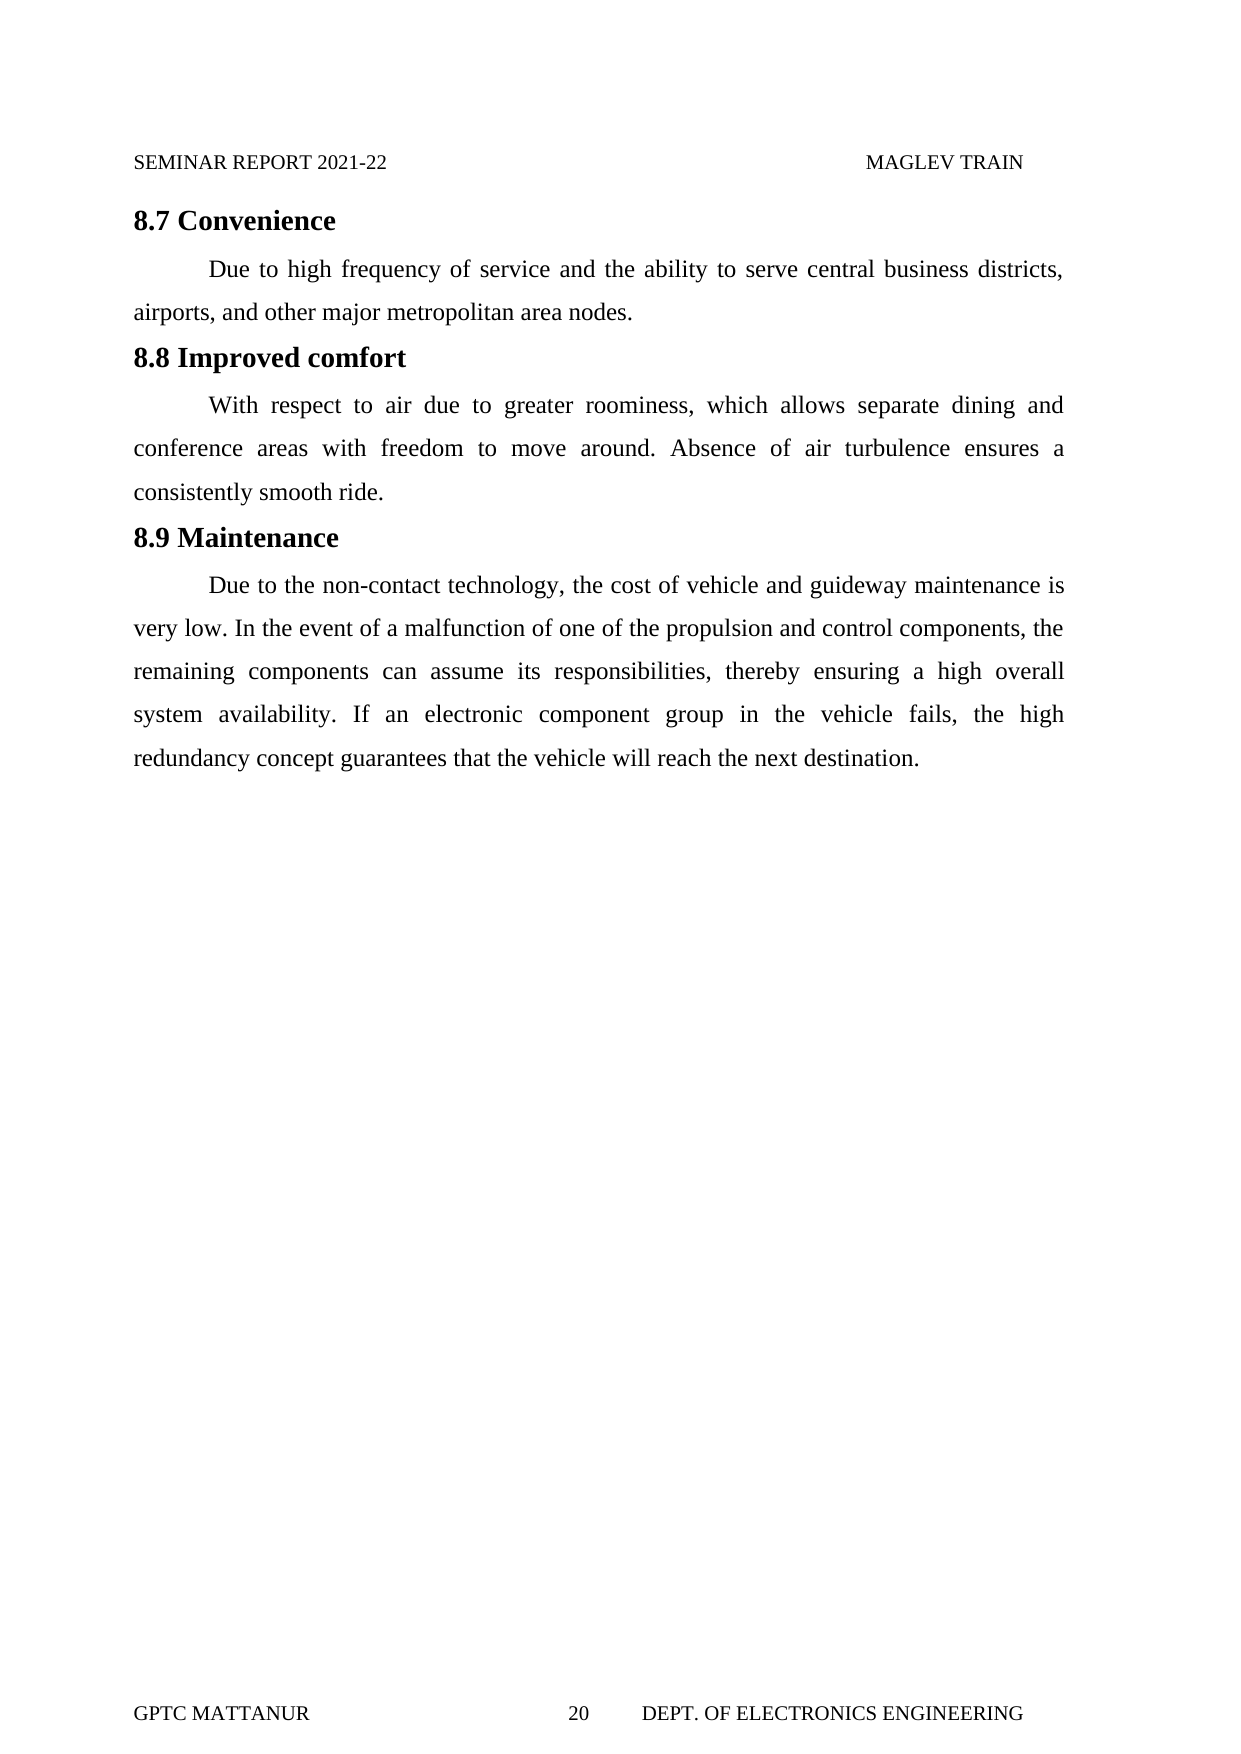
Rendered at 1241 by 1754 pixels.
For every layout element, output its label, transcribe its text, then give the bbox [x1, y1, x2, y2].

text 8.8 Improved comfort [133, 340, 1065, 374]
text 8.7 Convenience [133, 203, 1065, 237]
text 8.9 Maintenance [133, 520, 1065, 553]
text Due to the non-contact technology, the cost of vehicle and guideway maintenance is very low. In the event of a malfunction of one of the propulsion and control components, the remaining components can assume its responsibilities, thereby ensuring a high overall system availability. If an electronic component group in the vehicle fails, the high redundancy concept guarantees that the vehicle will reach the next destination. [133, 570, 1065, 771]
text With respect to air due to greater roominess, which allows separate dining and conference areas with freedom to move around. Absence of air turbulence ensures a consistently smooth ride. [133, 390, 1065, 505]
text Due to high frequency of service and the ability to serve central business districts, airports, and other major metropolitan area nodes. [133, 254, 1065, 326]
